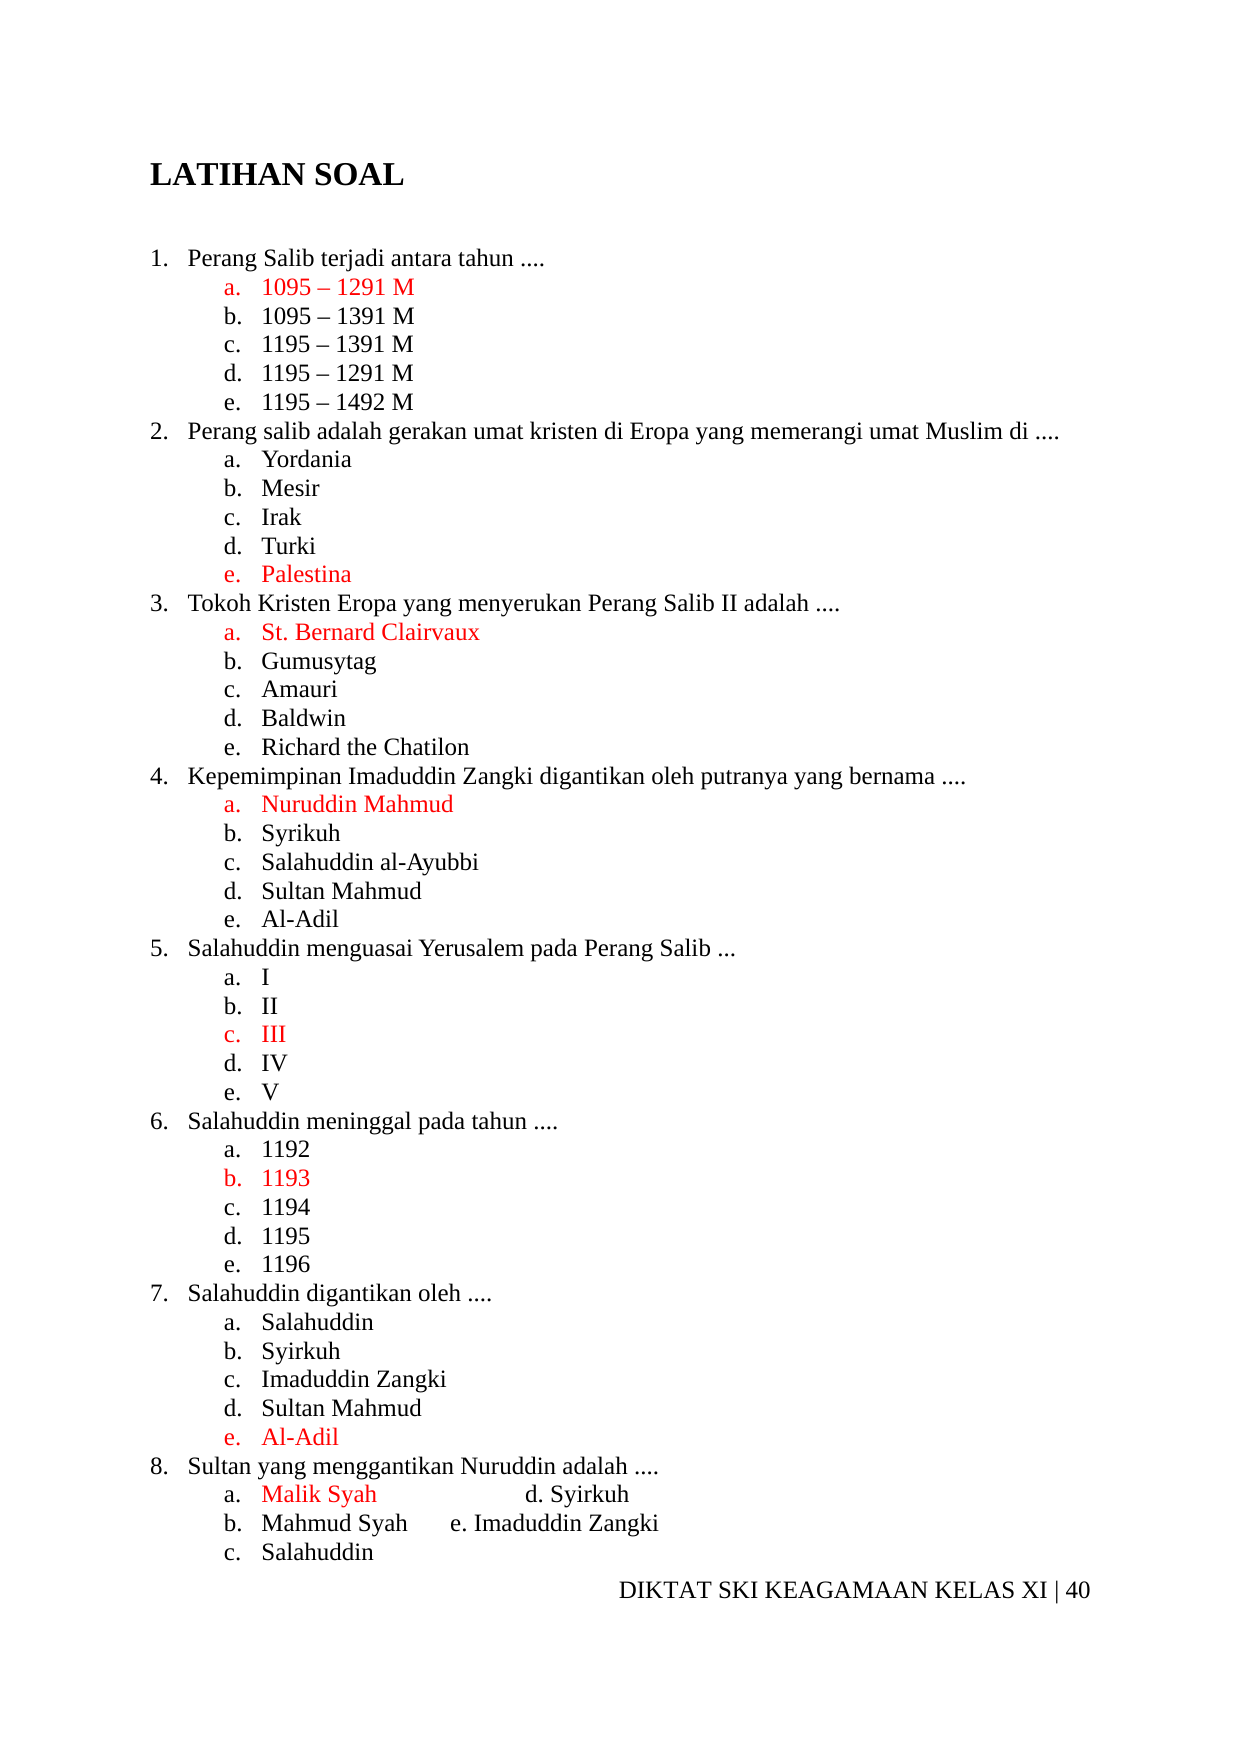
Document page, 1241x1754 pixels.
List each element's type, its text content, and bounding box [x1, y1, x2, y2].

list Gumusytag [224, 646, 1090, 674]
list Richard the Chatilon [224, 732, 1090, 761]
list Baldwin [224, 703, 1090, 732]
list Imaduddin Zangki [224, 1364, 1090, 1393]
list 1195 – 1291 M [224, 358, 1090, 387]
list 1196 [224, 1249, 1090, 1278]
list Malik Syah d. Syirkuh [224, 1479, 1090, 1508]
list 1193 [224, 1163, 1090, 1192]
list V [224, 1077, 1090, 1106]
list Turki [224, 531, 1090, 559]
list Perang salib adalah gerakan umat kristen di Eropa yang memerangi umat Muslim di .... [150, 416, 1090, 444]
list Sultan Mahmud [224, 876, 1090, 904]
list Irak [224, 502, 1090, 531]
subtitle LATIHAN SOAL [150, 154, 1090, 192]
list Syirkuh [224, 1336, 1090, 1364]
list Salahuddin [224, 1537, 1090, 1566]
list 1195 [224, 1221, 1090, 1249]
list Salahuddin meninggal pada tahun .... [150, 1106, 1090, 1134]
list Tokoh Kristen Eropa yang menyerukan Perang Salib II adalah .... [150, 588, 1090, 617]
list Mesir [224, 473, 1090, 502]
list Salahuddin al-Ayubbi [224, 847, 1090, 876]
list Palestina [224, 559, 1090, 588]
list Al-Adil [224, 1422, 1090, 1451]
list Sultan Mahmud [224, 1393, 1090, 1422]
list Yordania [224, 444, 1090, 473]
list St. Bernard Clairvaux [224, 617, 1090, 646]
list 1195 – 1492 M [224, 387, 1090, 416]
list III [224, 1019, 1090, 1048]
list Salahuddin [224, 1307, 1090, 1336]
list II [224, 991, 1090, 1019]
list 1095 – 1291 M [224, 272, 1090, 301]
list Kepemimpinan Imaduddin Zangki digantikan oleh putranya yang bernama .... [150, 761, 1090, 789]
list IV [224, 1048, 1090, 1077]
list I [224, 962, 1090, 991]
list Nuruddin Mahmud [224, 789, 1090, 818]
list Salahuddin digantikan oleh .... [150, 1278, 1090, 1307]
list 1195 – 1391 M [224, 329, 1090, 358]
list Amauri [224, 674, 1090, 703]
list Al-Adil [224, 904, 1090, 933]
list Perang Salib terjadi antara tahun .... [150, 243, 1090, 272]
list 1194 [224, 1192, 1090, 1221]
list Sultan yang menggantikan Nuruddin adalah .... [150, 1451, 1090, 1479]
list 1192 [224, 1134, 1090, 1163]
list Syrikuh [224, 818, 1090, 847]
list Mahmud Syah e. Imaduddin Zangki [224, 1508, 1090, 1537]
list 1095 – 1391 M [224, 301, 1090, 329]
list Salahuddin menguasai Yerusalem pada Perang Salib ... [150, 933, 1090, 962]
